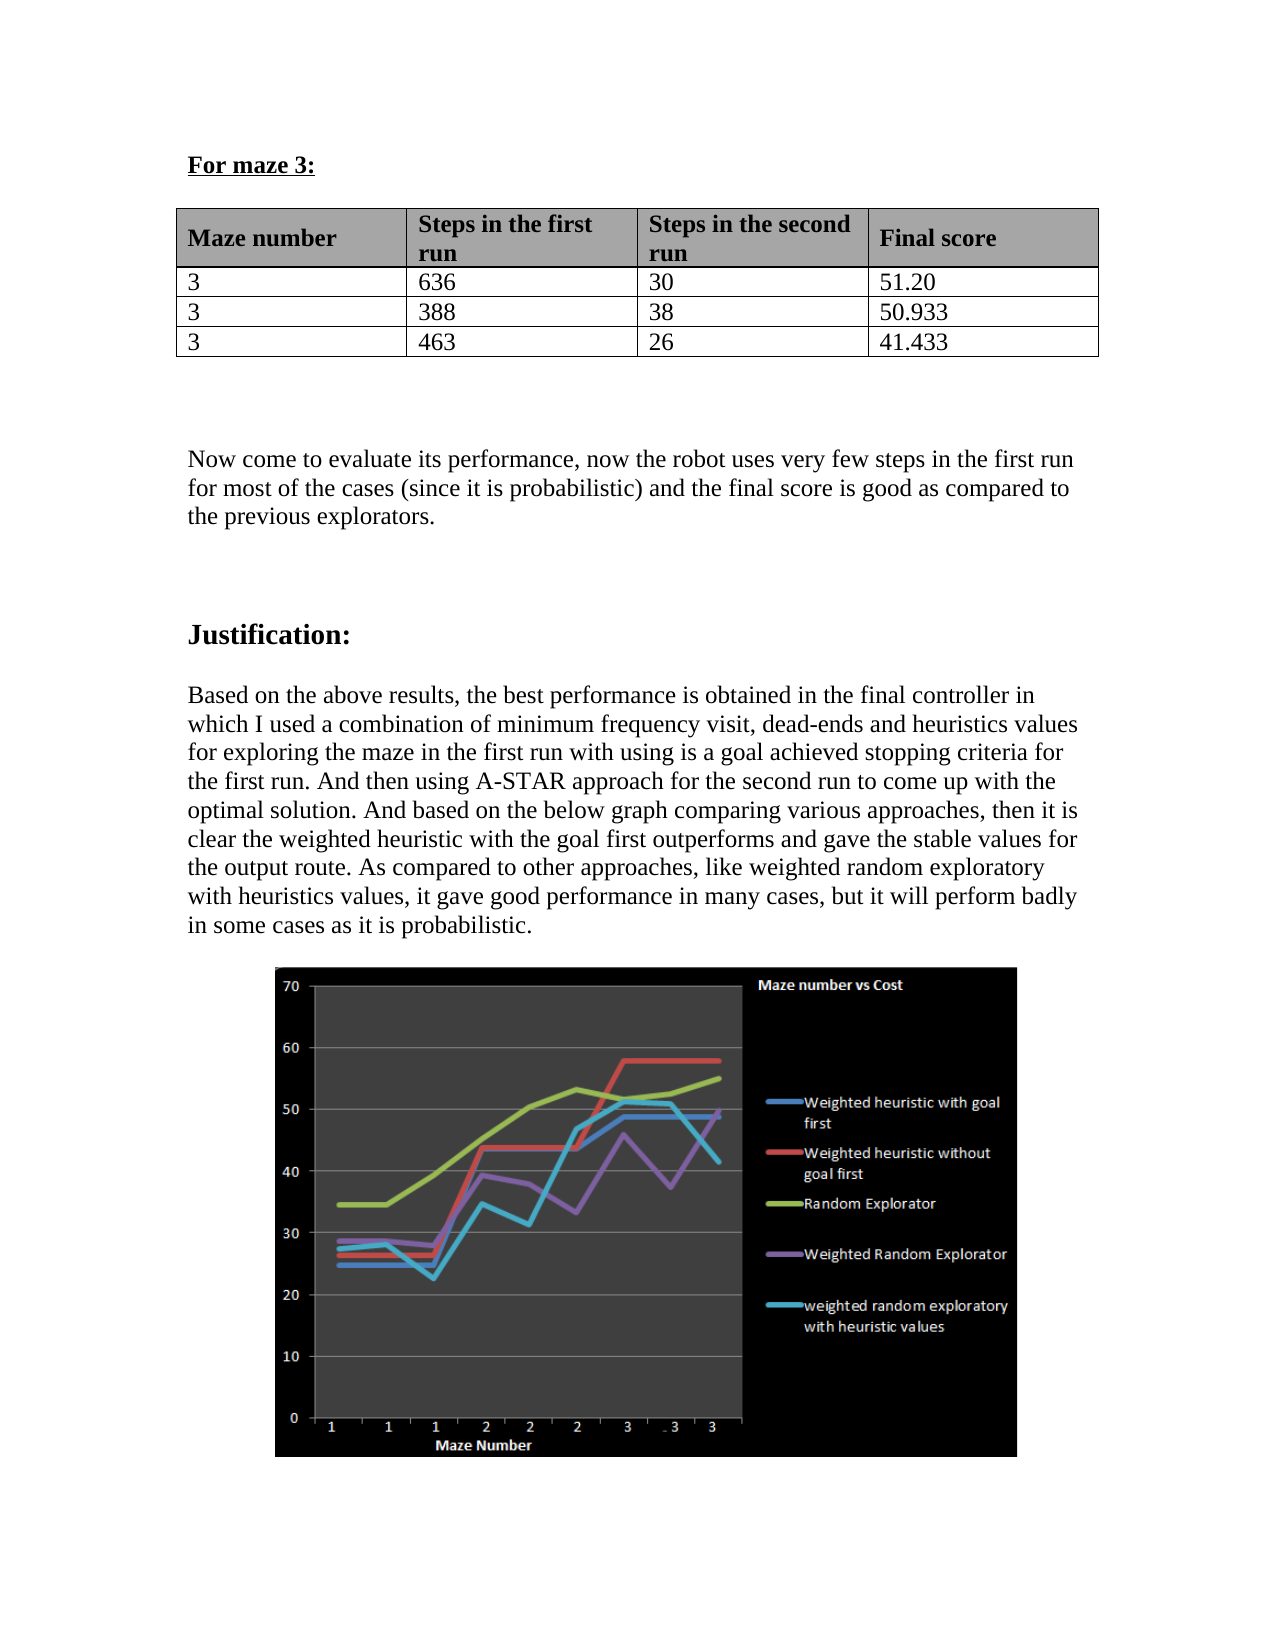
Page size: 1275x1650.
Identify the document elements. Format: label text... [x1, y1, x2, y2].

table_header Steps in the second run [638, 209, 868, 266]
table_cell 26 [638, 327, 868, 356]
table_cell 636 [407, 268, 637, 296]
text Now come to evaluate its performance, now the robot uses very few steps in the first run for most of the cases (since it is probabilistic) and the final score is good as compared to the previous explorators. [187, 444, 1087, 530]
table_header Steps in the first run [407, 209, 637, 266]
text Justification: [187, 617, 1087, 651]
table_cell 30 [638, 268, 868, 296]
table_cell 51.20 [869, 268, 1098, 296]
table_header Final score [869, 209, 1098, 266]
table_cell 3 [177, 297, 406, 326]
table_cell 3 [177, 268, 406, 296]
table_cell 3 [177, 327, 406, 356]
table_cell 50.933 [869, 297, 1098, 326]
table_cell 388 [407, 297, 637, 326]
text For maze 3: [187, 150, 1087, 179]
table_cell 38 [638, 297, 868, 326]
table_header Maze number [177, 209, 406, 266]
table_cell 41.433 [869, 327, 1098, 356]
text Based on the above results, the best performance is obtained in the final controller in which I used a combination of minimum frequency visit, dead-ends and heuristics values for exploring the maze in the first run with using is a goal achieved stopping criteria for the first run. And then using A-STAR approach for the second run to come up with the optimal solution. And based on the below graph comparing various approaches, then it is clear the weighted heuristic with the goal first outperforms and gave the stable values for the output route. As compared to other approaches, like weighted random exploratory with heuristics values, it gave good performance in many cases, but it will perform badly in some cases as it is probabilistic. [187, 680, 1087, 939]
table_cell 463 [407, 327, 637, 356]
picture [275, 967, 1018, 1457]
